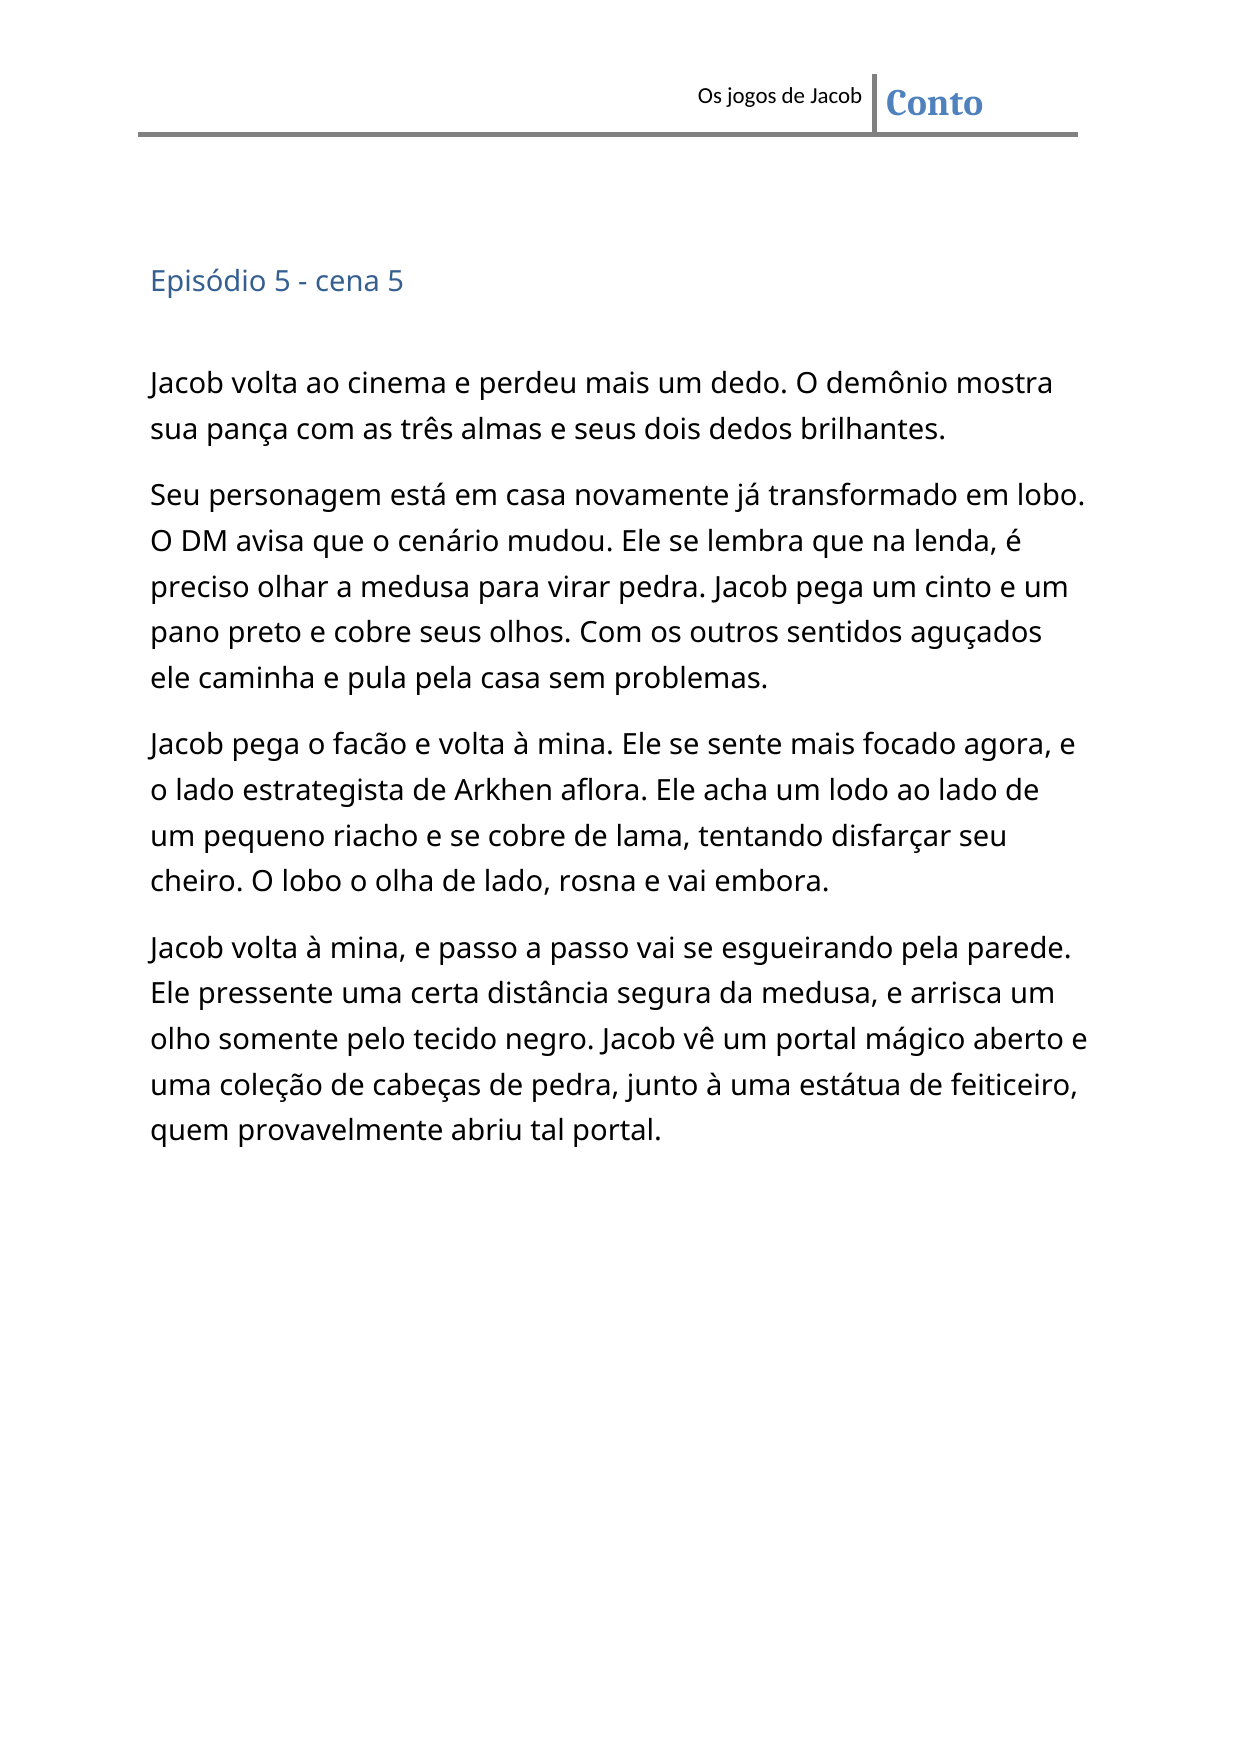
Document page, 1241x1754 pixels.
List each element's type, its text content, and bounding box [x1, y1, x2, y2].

text Jacob volta ao cinema e perdeu mais um dedo. O demônio mostra sua pança com as três almas e seus dois dedos brilhantes. [150, 363, 1090, 448]
text Jacob volta à mina, e passo a passo vai se esgueirando pela parede. Ele pressente uma certa distância segura da medusa, e arrisca um olho somente pelo tecido negro. Jacob vê um portal mágico aberto e uma coleção de cabeças de pedra, junto à uma estátua de feiticeiro, quem provavelmente abriu tal portal. [150, 927, 1090, 1149]
subtitle Episódio 5 - cena 5 [150, 214, 1090, 300]
text Jacob pega o facão e volta à mina. Ele se sente mais focado agora, e o lado estrategista de Arkhen aflora. Ele acha um lodo ao lado de um pequeno riacho e se cobre de lama, tentando disfarçar seu cheiro. O lobo o olha de lado, rosna e vai embora. [150, 724, 1090, 900]
text Seu personagem está em casa novamente já transformado em lobo. O DM avisa que o cenário mudou. Ele se lembra que na lenda, é preciso olhar a medusa para virar pedra. Jacob pega um cinto e um pano preto e cobre seus olhos. Com os outros sentidos aguçados ele caminha e pula pela casa sem problemas. [150, 475, 1090, 697]
